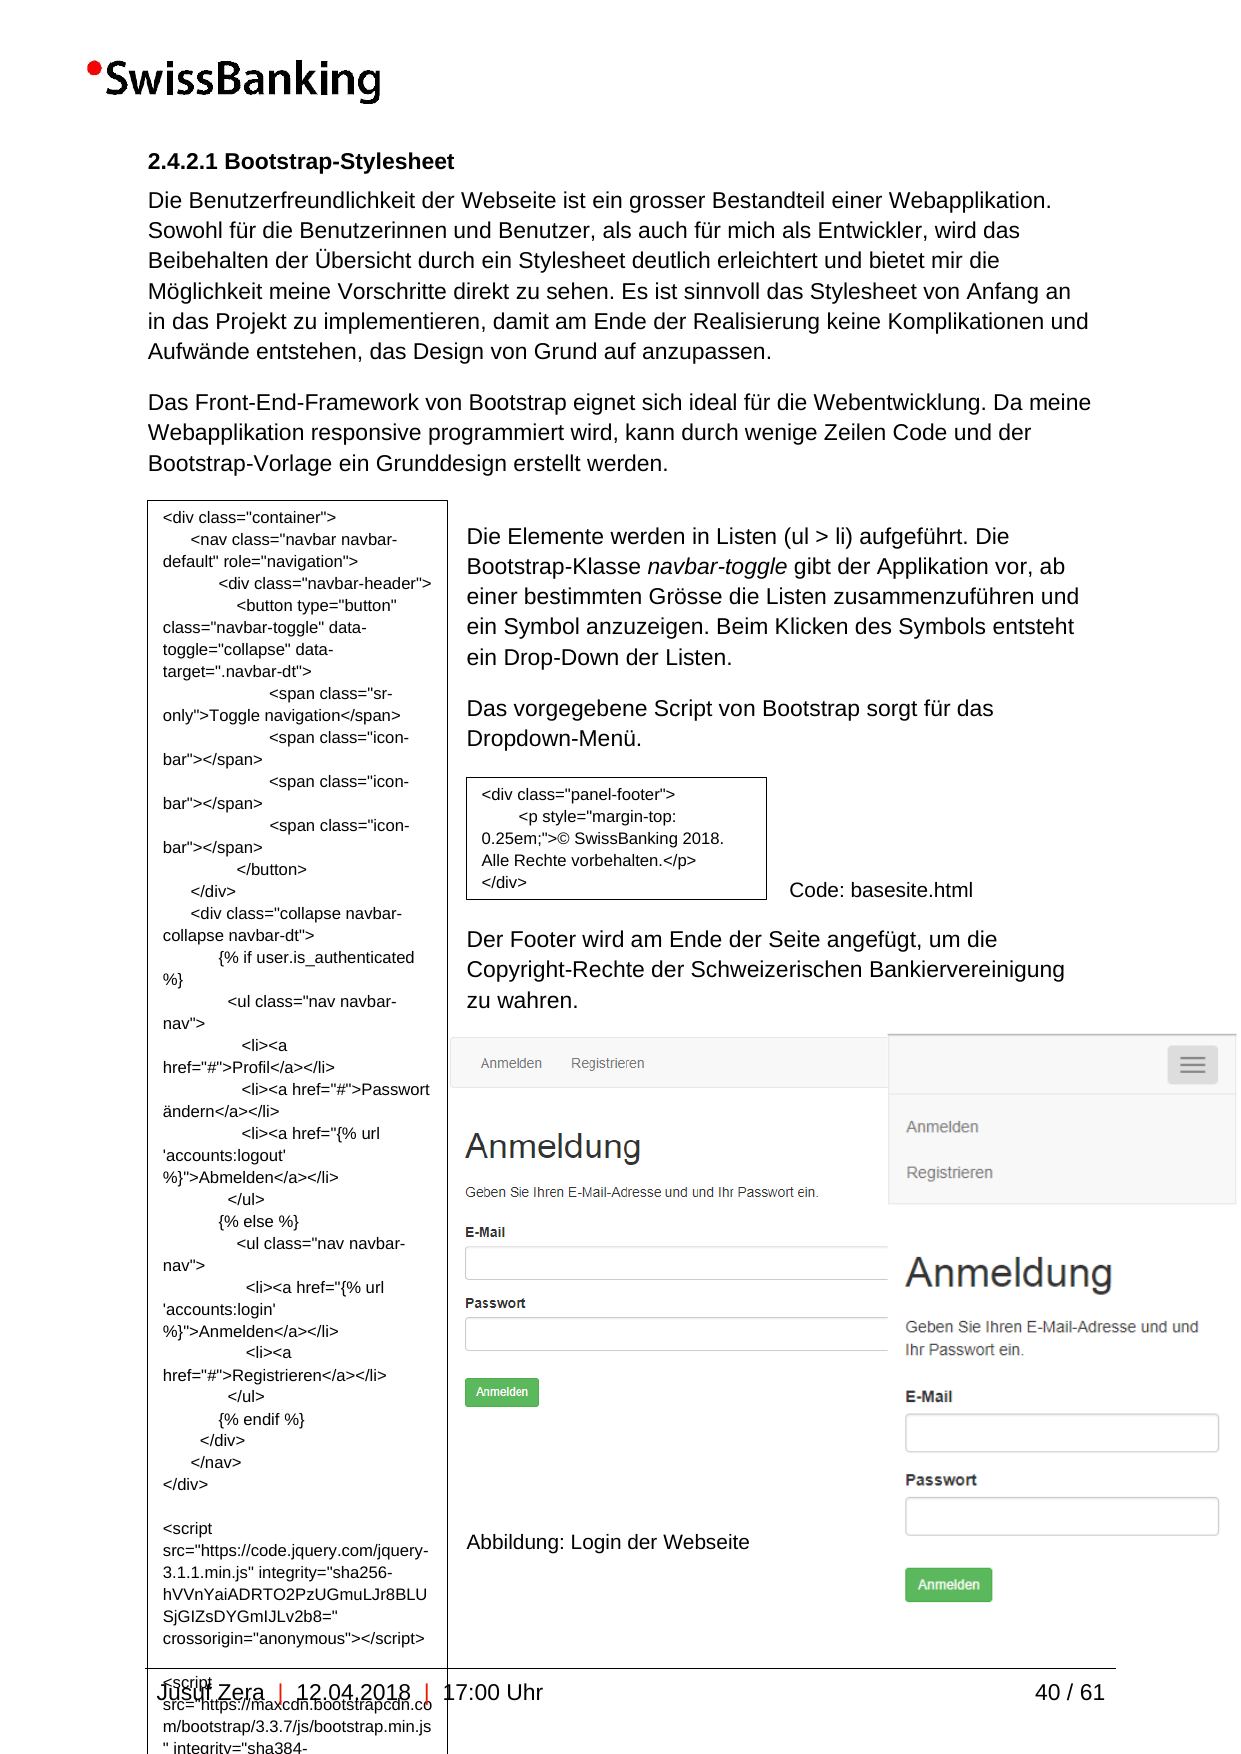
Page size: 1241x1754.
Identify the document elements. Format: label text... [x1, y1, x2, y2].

text Die Benutzerfreundlichkeit der Webseite ist ein grosser Bestandteil einer Webapplikation. Sowohl für die Benutzerinnen und Benutzer, als auch für mich als Entwickler, wird das Beibehalten der Übersicht durch ein Stylesheet deutlich erleichtert und bietet mir die Möglichkeit meine Vorschritte direkt zu sehen. Es ist sinnvoll das Stylesheet von Anfang an in das Projekt zu implementieren, damit am Ende der Realisierung keine Komplikationen und Aufwände entstehen, das Design von Grund auf anzupassen. [148, 187, 1093, 364]
text Code: basesite.html [148, 878, 447, 902]
text Der Footer wird am Ende der Seite angefügt, um die Copyright-Rechte der Schweizerischen Bankiervereinigung zu wahren. [148, 926, 447, 1013]
text Das vorgegebene Script von Bootstrap sorgt für das Dropdown-Menü. [448, 694, 1093, 751]
text Das Front-End-Framework von Bootstrap eignet sich ideal für die Webentwicklung. Da meine Webapplikation responsive programmiert wird, kann durch wenige Zeilen Code und der Bootstrap-Vorlage ein Grunddesign erstellt werden. [148, 389, 1093, 476]
text Code: basesite.html [448, 878, 1093, 902]
text Abbildung: Login der Webseite [448, 1530, 887, 1554]
text Das vorgegebene Script von Bootstrap sorgt für das Dropdown-Menü. [148, 694, 447, 751]
subtitle 2.4.2.1 Bootstrap-Stylesheet [148, 148, 1093, 174]
picture [87, 59, 380, 104]
text Abbildung: Login der Webseite [148, 1530, 447, 1554]
text Der Footer wird am Ende der Seite angefügt, um die Copyright-Rechte der Schweizerischen Bankiervereinigung zu wahren. [448, 926, 1093, 1013]
text Die Elemente werden in Listen (ul > li) aufgeführt. Die Bootstrap-Klasse navbar-toggle gibt der Applikation vor, ab einer bestimmten Grösse die Listen zusammenzuführen und ein Symbol anzuzeigen. Beim Klicken des Symbols entsteht ein Drop-Down der Listen. [448, 523, 1093, 670]
text Die Elemente werden in Listen (ul > li) aufgeführt. Die Bootstrap-Klasse navbar-toggle gibt der Applikation vor, ab einer bestimmten Grösse die Listen zusammenzuführen und ein Symbol anzuzeigen. Beim Klicken des Symbols entsteht ein Drop-Down der Listen. [148, 523, 447, 670]
picture [449, 1033, 1237, 1615]
